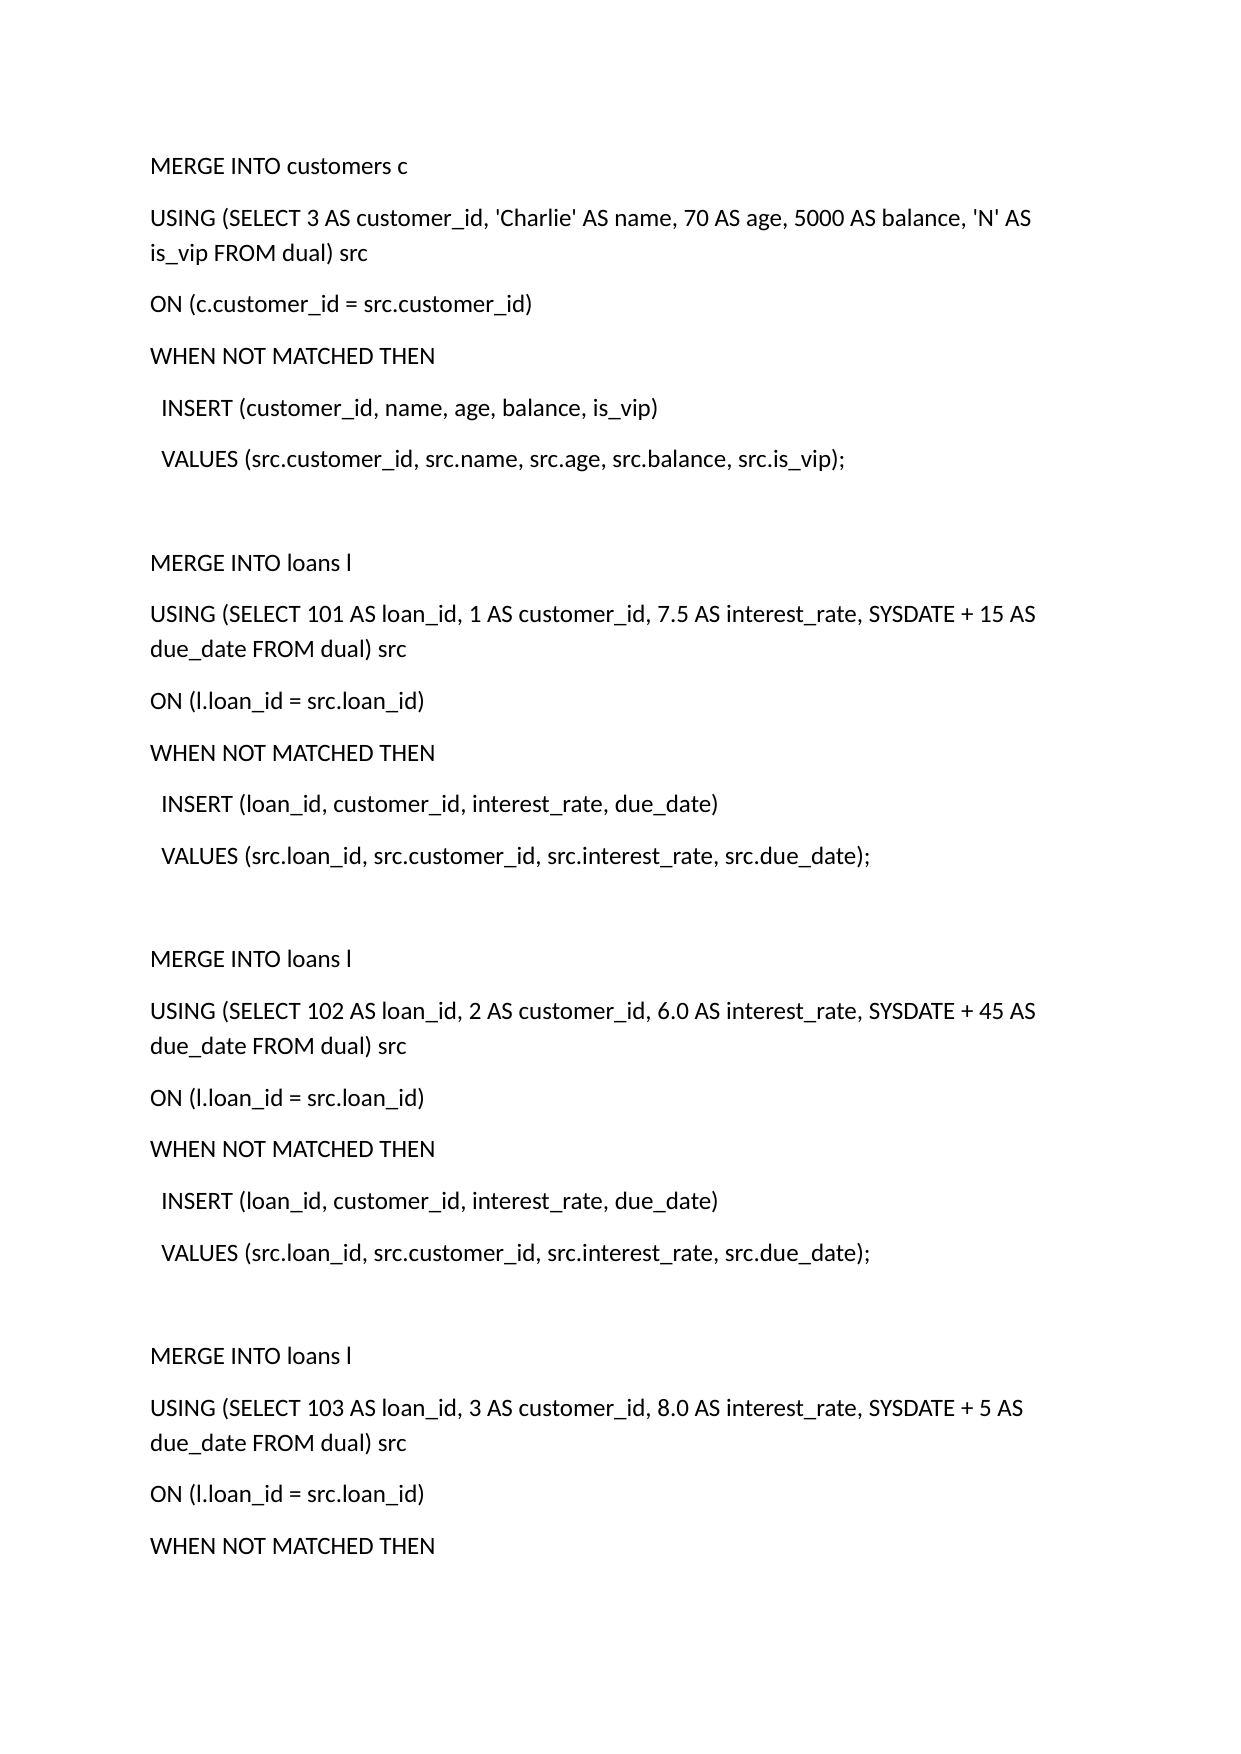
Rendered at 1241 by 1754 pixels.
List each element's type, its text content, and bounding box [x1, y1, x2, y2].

text INSERT (loan_id, customer_id, interest_rate, due_date) [150, 788, 1090, 819]
text WHEN NOT MATCHED THEN [150, 737, 1090, 767]
text MERGE INTO loans l [150, 943, 1090, 974]
text VALUES (src.loan_id, src.customer_id, src.interest_rate, src.due_date); [150, 1237, 1090, 1267]
text WHEN NOT MATCHED THEN [150, 340, 1090, 371]
text INSERT (customer_id, name, age, balance, is_vip) [150, 392, 1090, 422]
text WHEN NOT MATCHED THEN [150, 1530, 1090, 1561]
text MERGE INTO loans l [150, 547, 1090, 577]
text ON (l.loan_id = src.loan_id) [150, 685, 1090, 716]
text MERGE INTO customers c [150, 150, 1090, 181]
text INSERT (loan_id, customer_id, interest_rate, due_date) [150, 1185, 1090, 1216]
text USING (SELECT 3 AS customer_id, 'Charlie' AS name, 70 AS age, 5000 AS balance, 'N' AS is_vip FROM dual) src [150, 202, 1090, 267]
text VALUES (src.loan_id, src.customer_id, src.interest_rate, src.due_date); [150, 840, 1090, 871]
text MERGE INTO loans l [150, 1340, 1090, 1371]
text USING (SELECT 103 AS loan_id, 3 AS customer_id, 8.0 AS interest_rate, SYSDATE + 5 AS due_date FROM dual) src [150, 1392, 1090, 1457]
text ON (l.loan_id = src.loan_id) [150, 1478, 1090, 1509]
text WHEN NOT MATCHED THEN [150, 1133, 1090, 1164]
text USING (SELECT 102 AS loan_id, 2 AS customer_id, 6.0 AS interest_rate, SYSDATE + 45 AS due_date FROM dual) src [150, 995, 1090, 1061]
text ON (l.loan_id = src.loan_id) [150, 1082, 1090, 1112]
text ON (c.customer_id = src.customer_id) [150, 288, 1090, 319]
text USING (SELECT 101 AS loan_id, 1 AS customer_id, 7.5 AS interest_rate, SYSDATE + 15 AS due_date FROM dual) src [150, 598, 1090, 664]
text VALUES (src.customer_id, src.name, src.age, src.balance, src.is_vip); [150, 443, 1090, 474]
